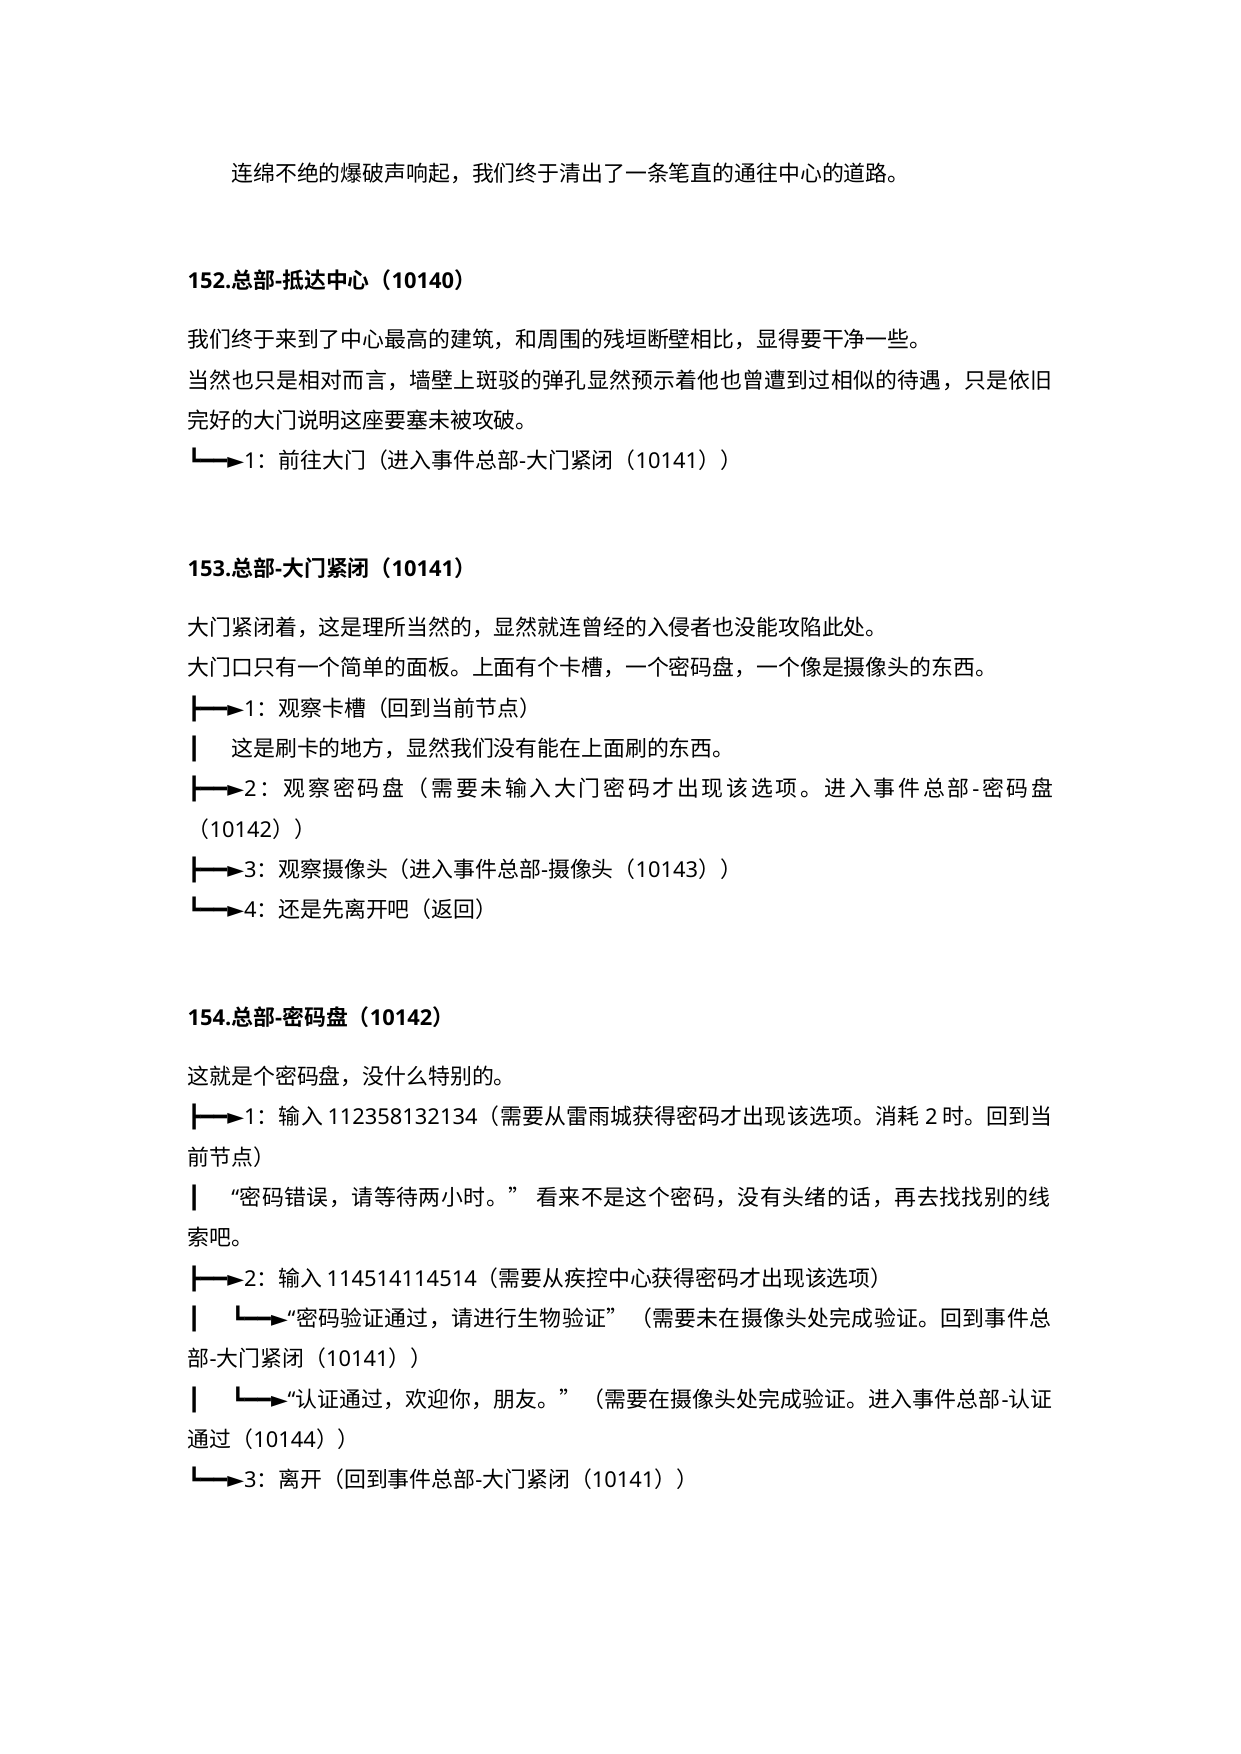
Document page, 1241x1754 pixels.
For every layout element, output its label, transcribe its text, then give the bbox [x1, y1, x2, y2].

subtitle 152.总部-抵达中心（10140） [187, 259, 1053, 299]
text ┃ “密码错误，请等待两小时。” 看来不是这个密码，没有头绪的话，再去找找别的线索吧。 [187, 1176, 1053, 1256]
text ┗━━►4：还是先离开吧（返回） [187, 888, 1053, 928]
text ┣━━►1：输入112358132134（需要从雷雨城获得密码才出现该选项。消耗2时。回到当前节点） [187, 1095, 1053, 1176]
text 我们终于来到了中心最高的建筑，和周围的残垣断壁相比，显得要干净一些。 [187, 318, 1053, 358]
text ┣━━►2：观察密码盘（需要未输入大门密码才出现该选项。进入事件总部-密码盘（10142）） [187, 767, 1053, 848]
subtitle 153.总部-大门紧闭（10141） [187, 547, 1053, 587]
text 连绵不绝的爆破声响起，我们终于清出了一条笔直的通往中心的道路。 [187, 151, 1053, 192]
text 这就是个密码盘，没什么特别的。 [187, 1055, 1053, 1095]
text ┗━━►1：前往大门（进入事件总部-大门紧闭（10141）） [187, 439, 1053, 479]
text ┃ ┗━━►“认证通过，欢迎你，朋友。”（需要在摄像头处完成验证。进入事件总部-认证通过（10144）） [187, 1377, 1053, 1458]
text ┣━━►3：观察摄像头（进入事件总部-摄像头（10143）） [187, 848, 1053, 888]
text ┃ 这是刷卡的地方，显然我们没有能在上面刷的东西。 [187, 727, 1053, 767]
text 当然也只是相对而言，墙壁上斑驳的弹孔显然预示着他也曾遭到过相似的待遇，只是依旧完好的大门说明这座要塞未被攻破。 [187, 358, 1053, 439]
text 大门紧闭着，这是理所当然的，显然就连曾经的入侵者也没能攻陷此处。 [187, 606, 1053, 646]
text ┗━━►3：离开（回到事件总部-大门紧闭（10141）） [187, 1458, 1053, 1498]
subtitle 154.总部-密码盘（10142） [187, 996, 1053, 1036]
text ┣━━►1：观察卡槽（回到当前节点） [187, 686, 1053, 727]
text 大门口只有一个简单的面板。上面有个卡槽，一个密码盘，一个像是摄像头的东西。 [187, 646, 1053, 686]
text ┃ ┗━━►“密码验证通过，请进行生物验证”（需要未在摄像头处完成验证。回到事件总部-大门紧闭（10141）） [187, 1297, 1053, 1377]
text ┣━━►2：输入114514114514（需要从疾控中心获得密码才出现该选项） [187, 1256, 1053, 1297]
